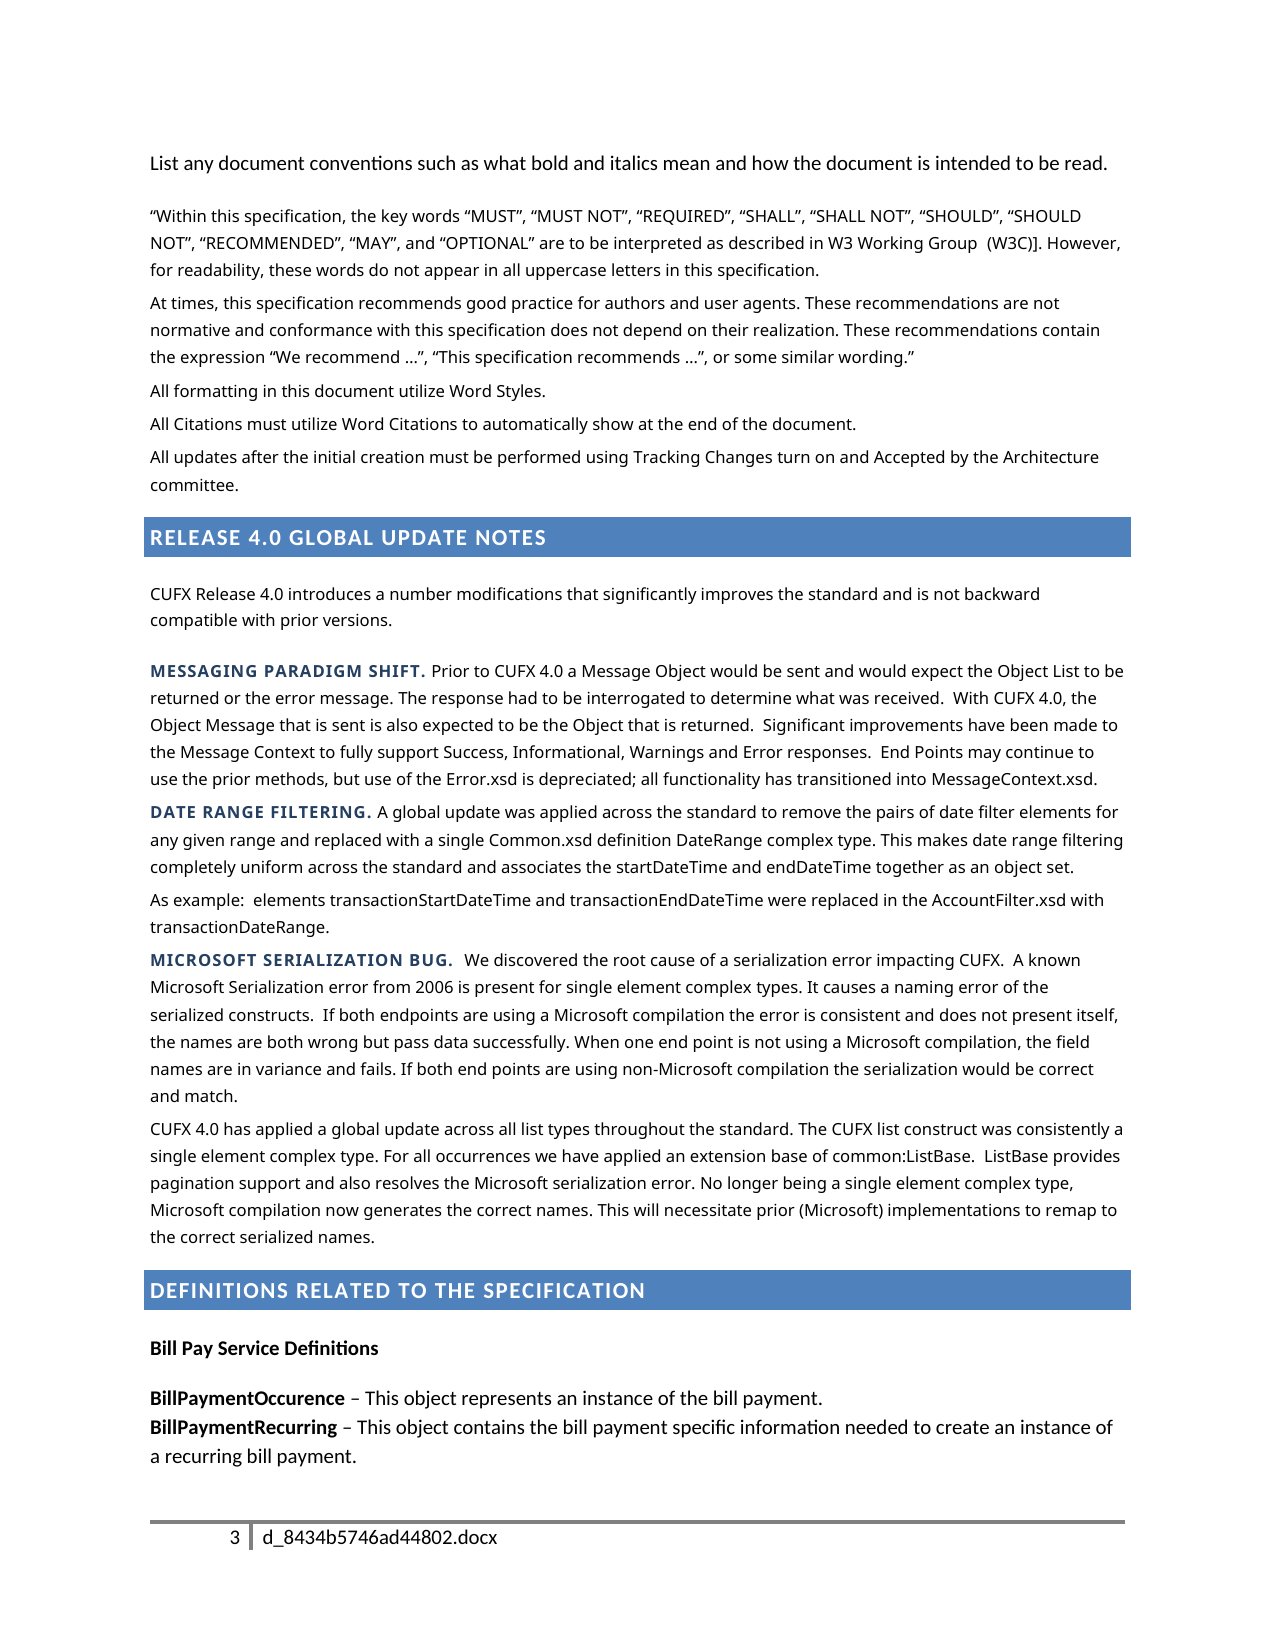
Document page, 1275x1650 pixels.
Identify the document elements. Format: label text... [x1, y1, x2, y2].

text Date Range Filtering. A global update was applied across the standard to remove the pairs of date filter elements for any given range and replaced with a single Common.xsd definition DateRange complex type. This makes date range filtering completely uniform across the standard and associates the startDateTime and endDateTime together as an object set. [150, 797, 1125, 878]
text All Citations must utilize Word Citations to automatically show at the end of the document. [150, 408, 1125, 435]
text BillPaymentRecurring – This object contains the bill payment specific information needed to create an instance of a recurring bill payment. [150, 1414, 1125, 1469]
text BillPaymentOccurence – This object represents an instance of the bill payment. [150, 1385, 1125, 1411]
text Bill Pay Service Definitions [150, 1335, 1125, 1361]
subtitle Definitions related to the specification [150, 1276, 1125, 1304]
text Microsoft Serialization Bug. We discovered the root cause of a serialization error impacting CUFX. A known Microsoft Serialization error from 2006 is present for single element complex types. It causes a naming error of the serialized constructs. If both endpoints are using a Microsoft compilation the error is consistent and does not present itself, the names are both wrong but pass data successfully. When one end point is not using a Microsoft compilation, the field names are in variance and fails. If both end points are using non-Microsoft compilation the serialization would be correct and match. [150, 945, 1125, 1107]
subtitle Release 4.0 Global Update Notes [150, 523, 1125, 551]
text All updates after the initial creation must be performed using Tracking Changes turn on and Accepted by the Architecture committee. [150, 442, 1125, 496]
text CUFX 4.0 has applied a global update across all list types throughout the standard. The CUFX list construct was consistently a single element complex type. For all occurrences we have applied an extension base of common:ListBase. ListBase provides pagination support and also resolves the Microsoft serialization error. No longer being a single element complex type, Microsoft compilation now generates the correct names. This will necessitate prior (Microsoft) implementations to remap to the correct serialized names. [150, 1113, 1125, 1249]
text Messaging paradigm shift. Prior to CUFX 4.0 a Message Object would be sent and would expect the Object List to be returned or the error message. The response had to be interrogated to determine what was received. With CUFX 4.0, the Object Message that is sent is also expected to be the Object that is returned. Significant improvements have been made to the Message Context to fully support Success, Informational, Warnings and Error responses. End Points may continue to use the prior methods, but use of the Error.xsd is depreciated; all functionality has transitioned into MessageContext.xsd. [150, 655, 1125, 791]
text List any document conventions such as what bold and italics mean and how the document is intended to be read. [150, 150, 1125, 175]
text At times, this specification recommends good practice for authors and user agents. These recommendations are not normative and conformance with this specification does not depend on their realization. These recommendations contain the expression “We recommend …”, “This specification recommends …”, or some similar wording.” [150, 287, 1125, 369]
text “Within this specification, the key words “MUST”, “MUST NOT”, “REQUIRED”, “SHALL”, “SHALL NOT”, “SHOULD”, “SHOULD NOT”, “RECOMMENDED”, “MAY”, and “OPTIONAL” are to be interpreted as described in W3 Working Group ]. However, for readability, these words do not appear in all uppercase letters in this specification. [150, 200, 1125, 281]
text As example: elements transactionStartDateTime and transactionEndDateTime were replaced in the AccountFilter.xsd with transactionDateRange. [150, 884, 1125, 938]
text All formatting in this document utilize Word Styles. [150, 375, 1125, 402]
text CUFX Release 4.0 introduces a number modifications that significantly improves the standard and is not backward compatible with prior versions. [150, 582, 1125, 631]
